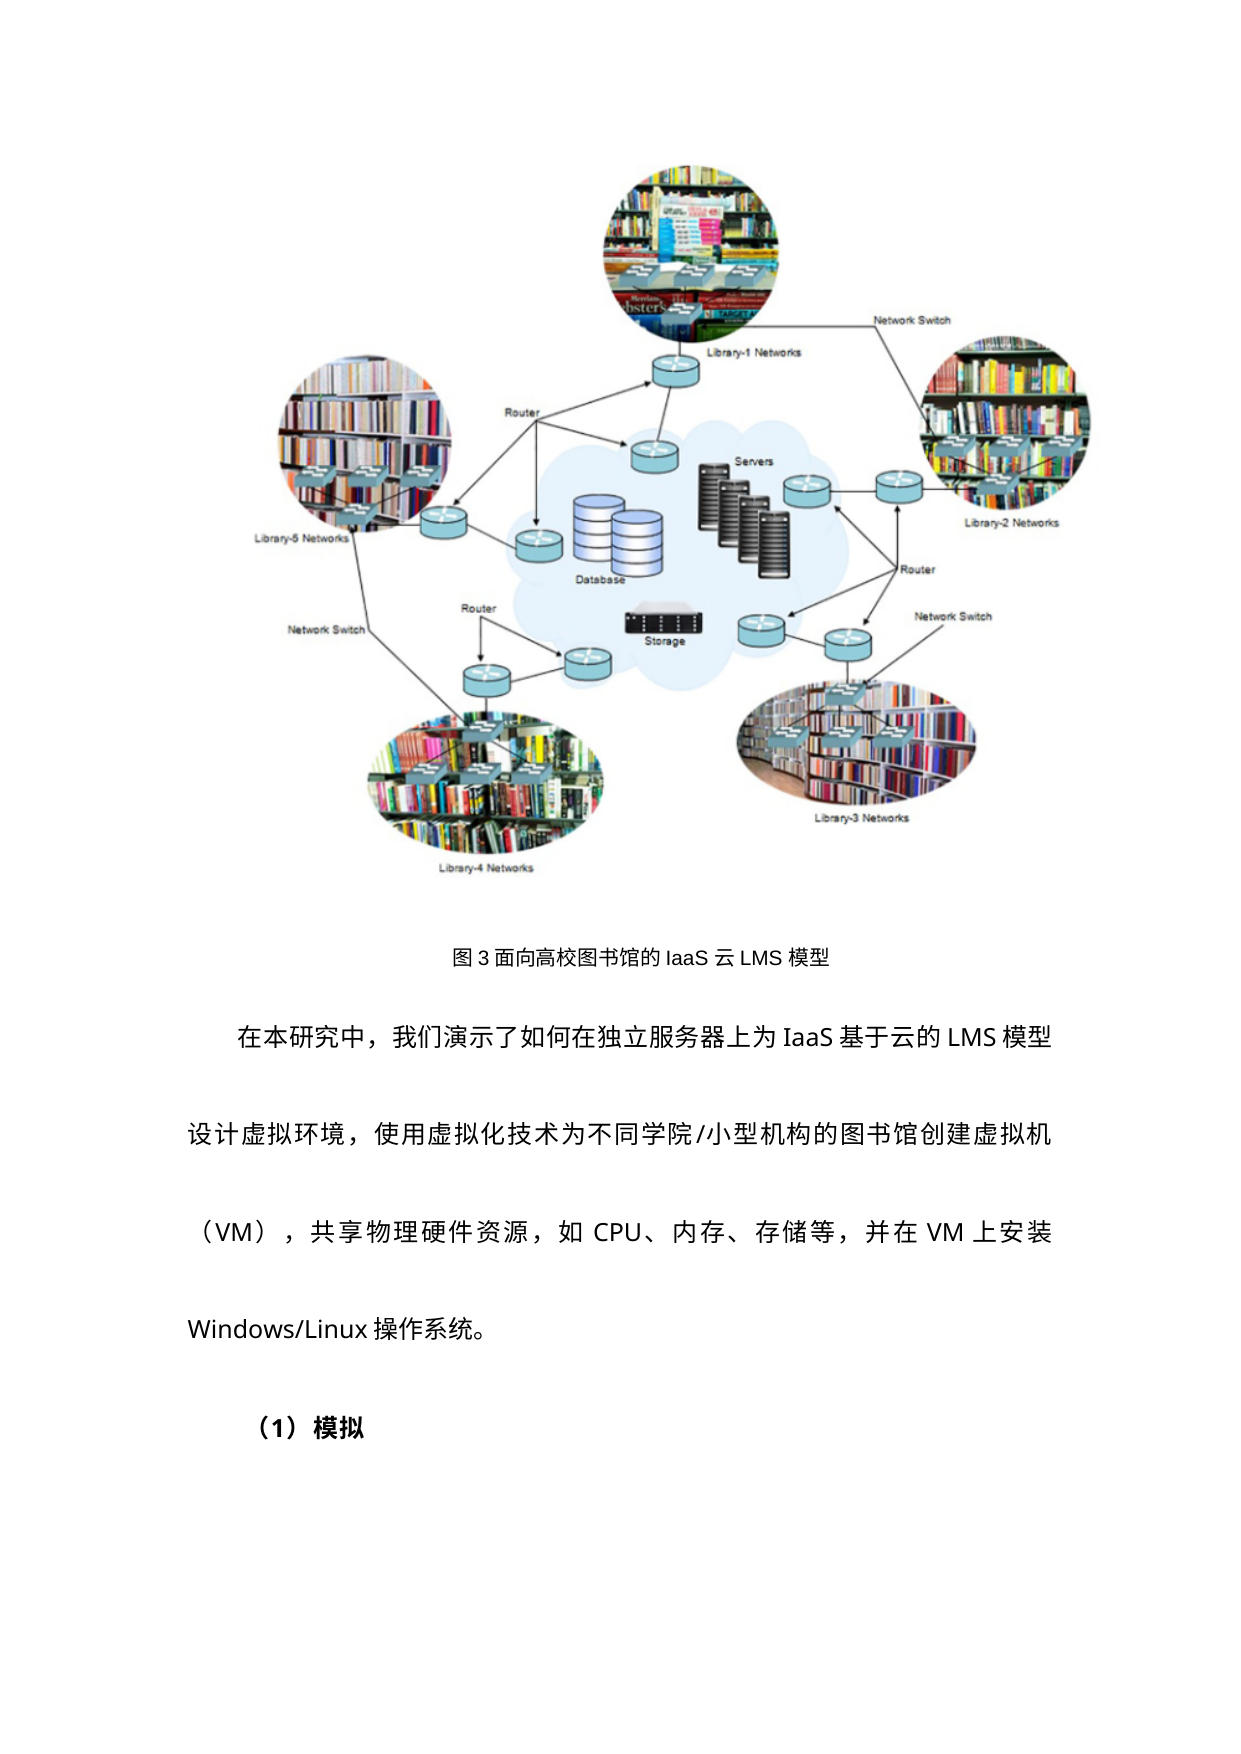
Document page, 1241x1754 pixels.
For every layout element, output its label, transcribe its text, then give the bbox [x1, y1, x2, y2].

picture [237, 162, 1103, 885]
text 图 3 面向高校图书馆的 IaaS 云 LMS 模型 [187, 940, 1053, 972]
list 模拟 [187, 1394, 1053, 1459]
text 在本研究中，我们演示了如何在独立服务器上为IaaS基于云的LMS模型设计虚拟环境，使用虚拟化技术为不同学院/小型机构的图书馆创建虚拟机（VM），共享物理硬件资源，如CPU、内存、存储等，并在VM上安装Windows/Linux操作系统。 [187, 1003, 1053, 1360]
